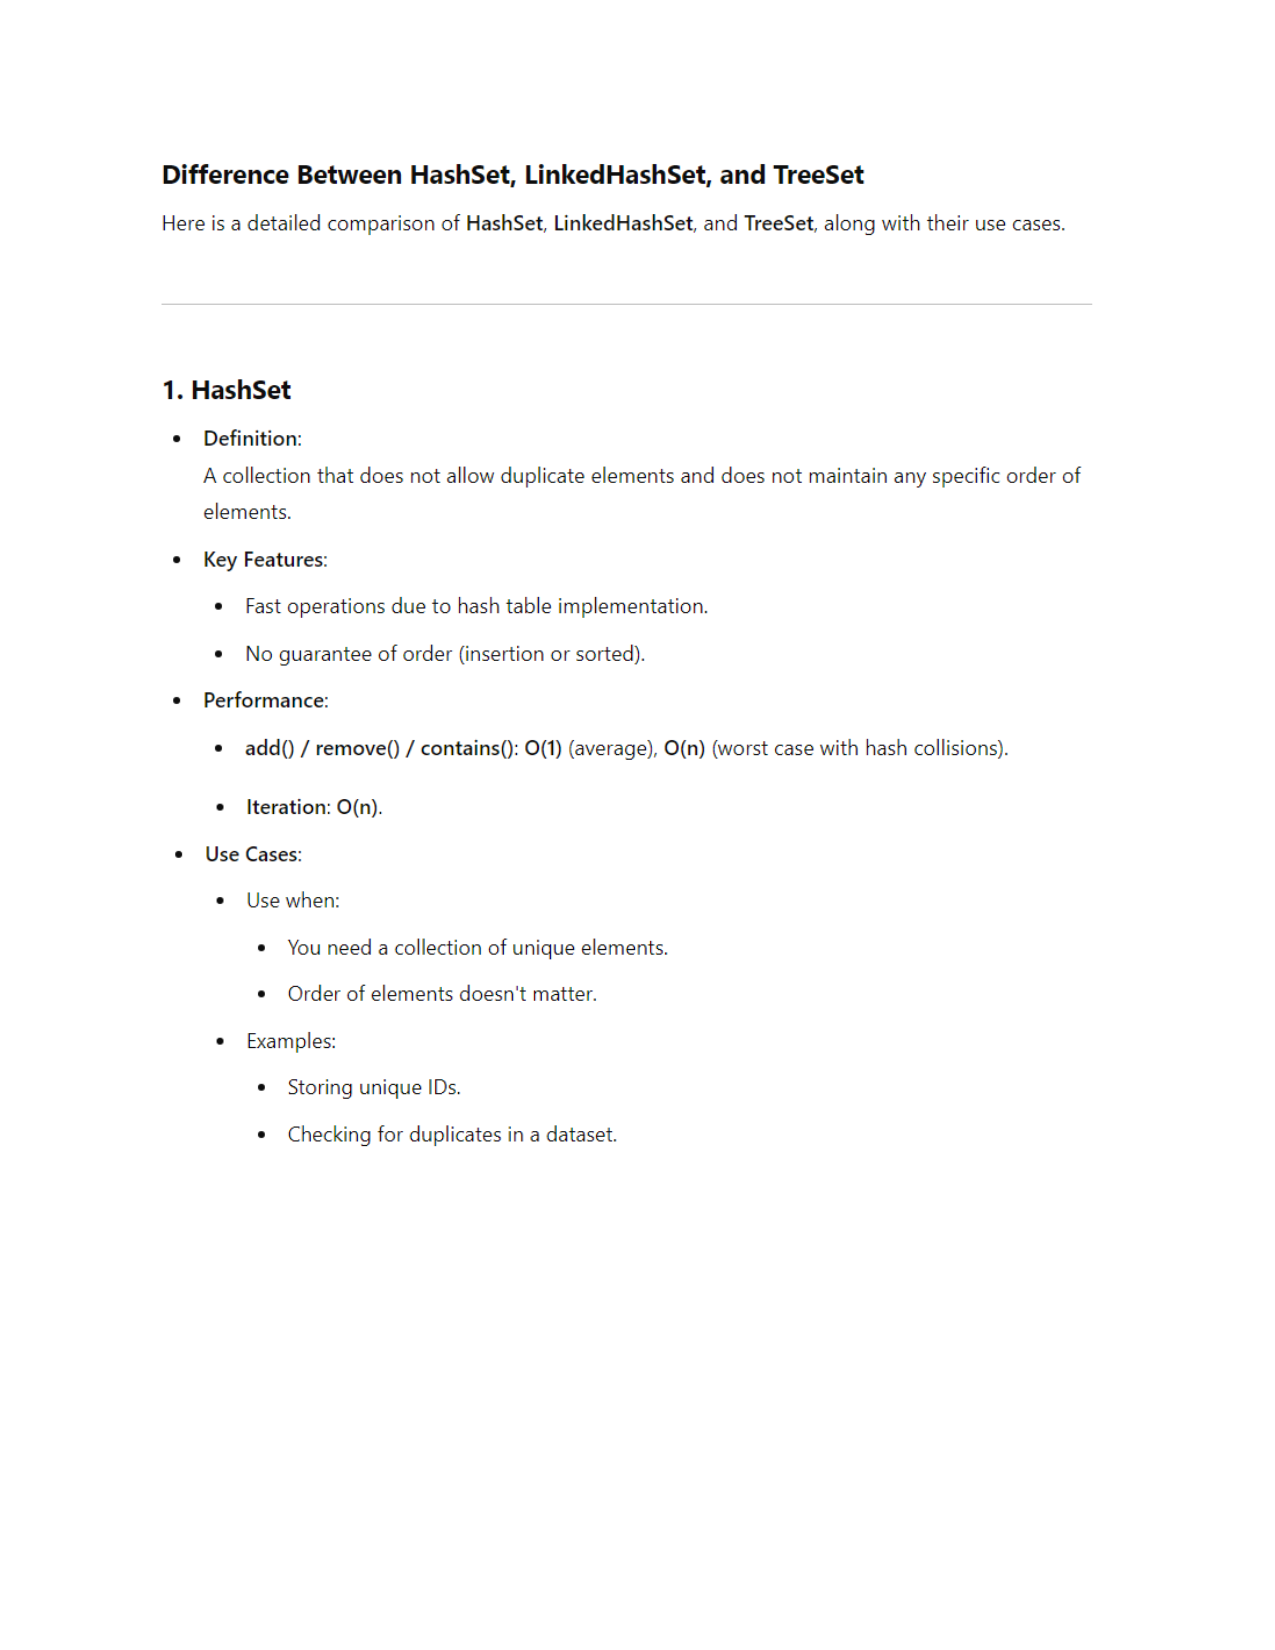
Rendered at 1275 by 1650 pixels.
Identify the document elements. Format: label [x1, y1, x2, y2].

picture [150, 150, 1125, 782]
picture [150, 783, 1125, 1160]
